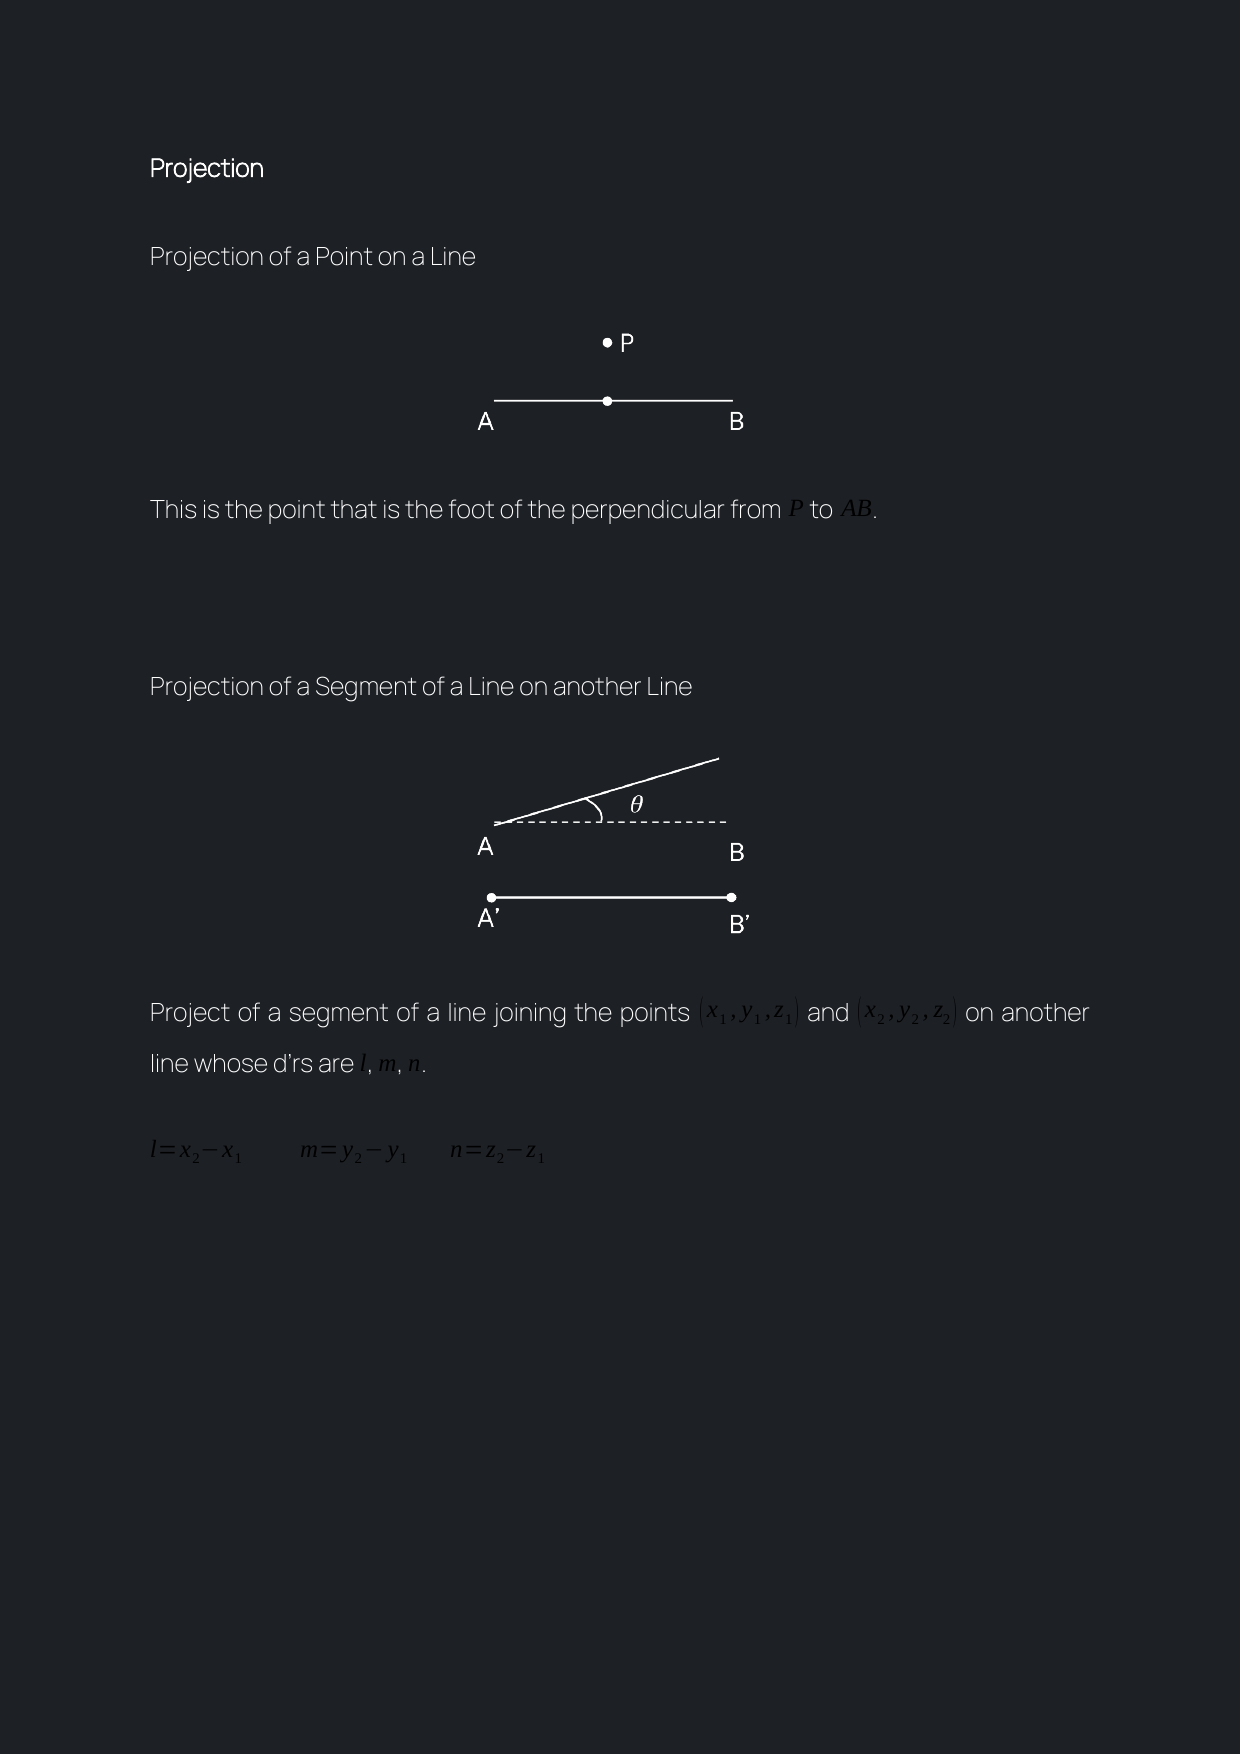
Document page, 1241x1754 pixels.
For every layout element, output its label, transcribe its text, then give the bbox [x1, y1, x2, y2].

subtitle Projection [150, 150, 1090, 184]
subtitle Projection of a Point on a Line [150, 239, 1090, 273]
text This is the point that is the foot of the perpendicular from to . [150, 492, 1090, 526]
picture [461, 757, 779, 940]
text Project of a segment of a line joining the points and on another line whose d’rs are , , . [150, 994, 1090, 1080]
subtitle Projection of a Segment of a Line on another Line [150, 669, 1090, 703]
picture [461, 327, 779, 437]
